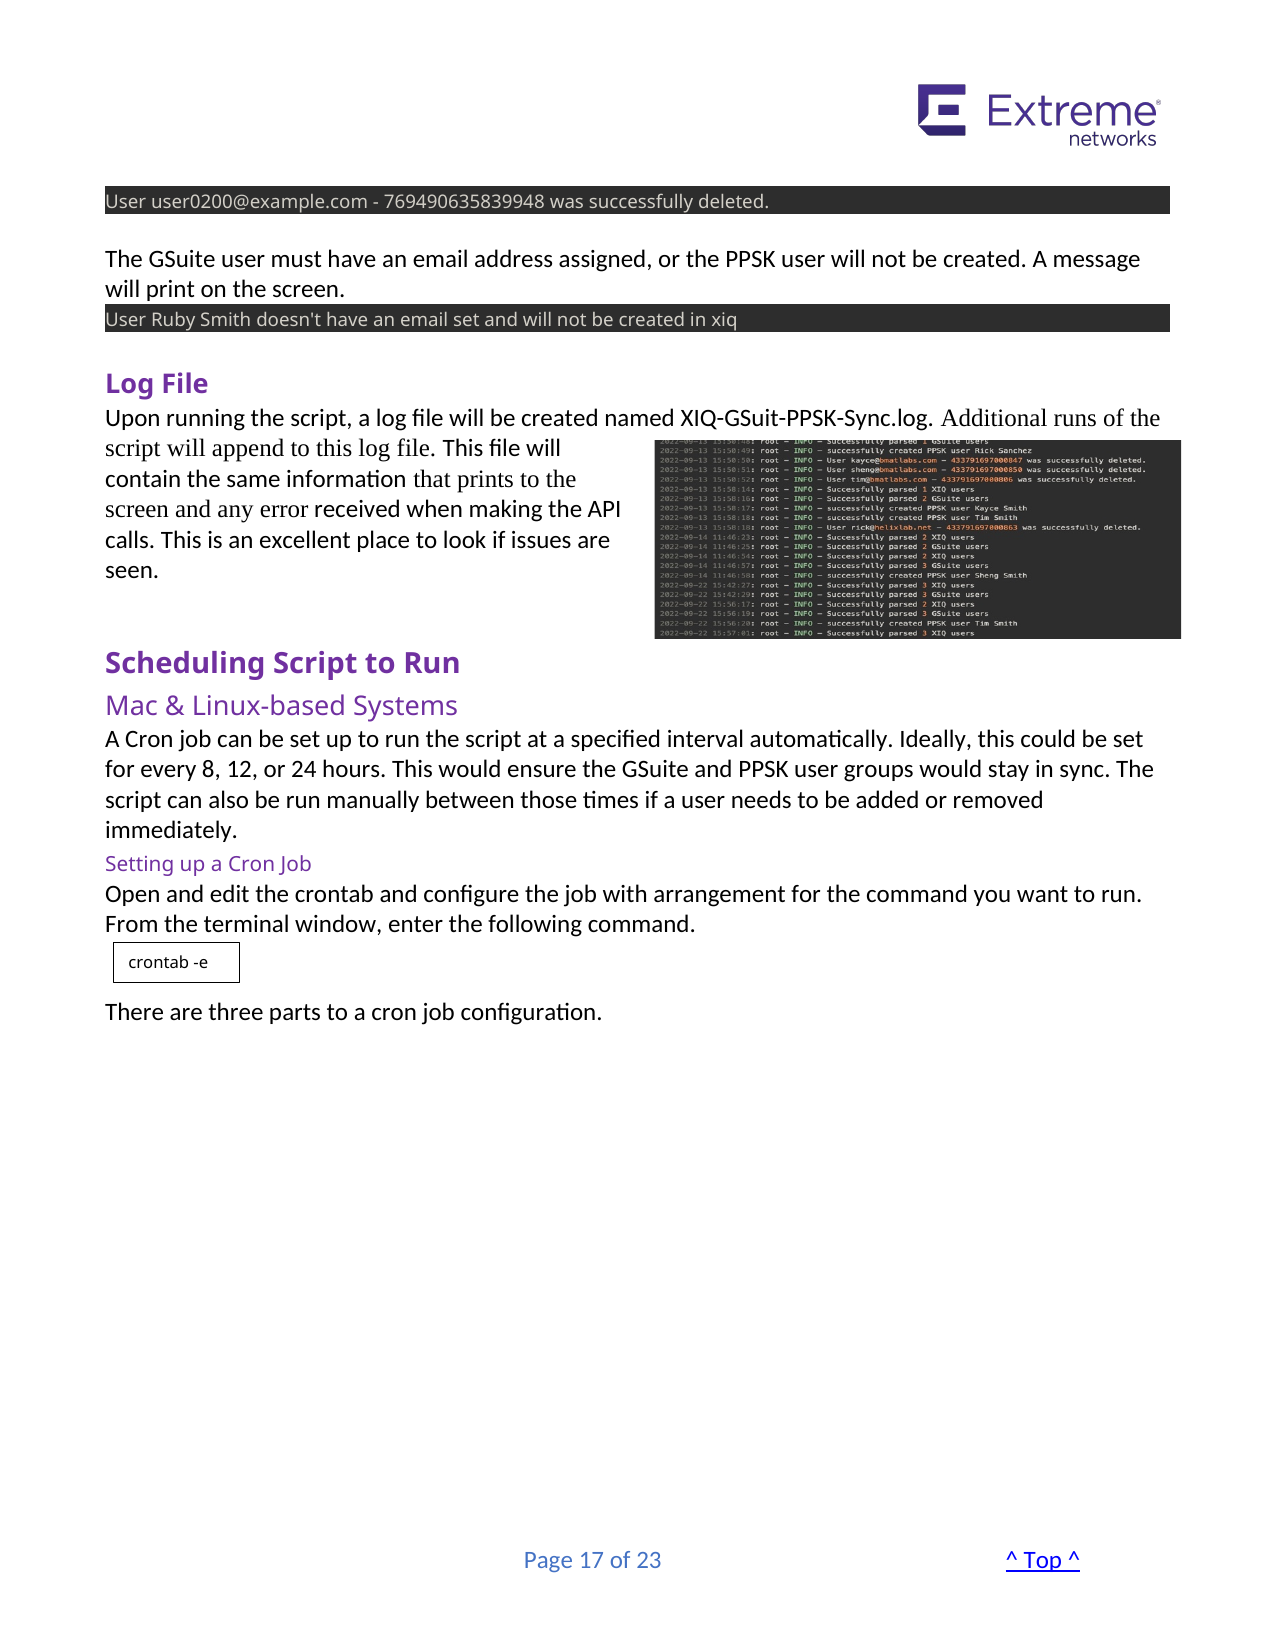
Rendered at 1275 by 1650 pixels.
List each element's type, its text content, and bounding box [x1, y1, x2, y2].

subtitle Log File [105, 365, 1170, 402]
text A Cron job can be set up to run the script at a specified interval automatically. Ideally, this could be set for every 8, 12, or 24 hours. This would ensure the GSuite and PPSK user groups would stay in sync. The script can also be run manually between those times if a user needs to be added or removed immediately. [105, 723, 1170, 845]
subtitle Scheduling Script to Run [105, 642, 1170, 682]
text Open and edit the crontab and configure the job with arrangement for the command you want to run. From the terminal window, enter the following command. [105, 878, 1170, 939]
text Upon running the script, a log file will be created named XIQ-GSuit-PPSK-Sync.log. Additional runs of the script will append to this log file. This file will contain the same information that prints to the screen and any error received when making the API calls. This is an excellent place to look if issues are seen. [105, 402, 1170, 585]
text User Ruby Smith doesn't have an email set and will not be created in xiq [105, 304, 1170, 332]
text There are three parts to a cron job configuration. [105, 996, 1170, 1027]
text User user0200@example.com - 769490635839948 was successfully deleted. [105, 186, 1170, 214]
picture [908, 75, 1170, 156]
subtitle Setting up a Cron Job [105, 849, 1170, 878]
text The GSuite user must have an email address assigned, or the PPSK user will not be created. A message will print on the screen. [105, 243, 1170, 304]
subtitle Mac & Linux-based Systems [105, 686, 1170, 723]
picture [654, 440, 1181, 639]
